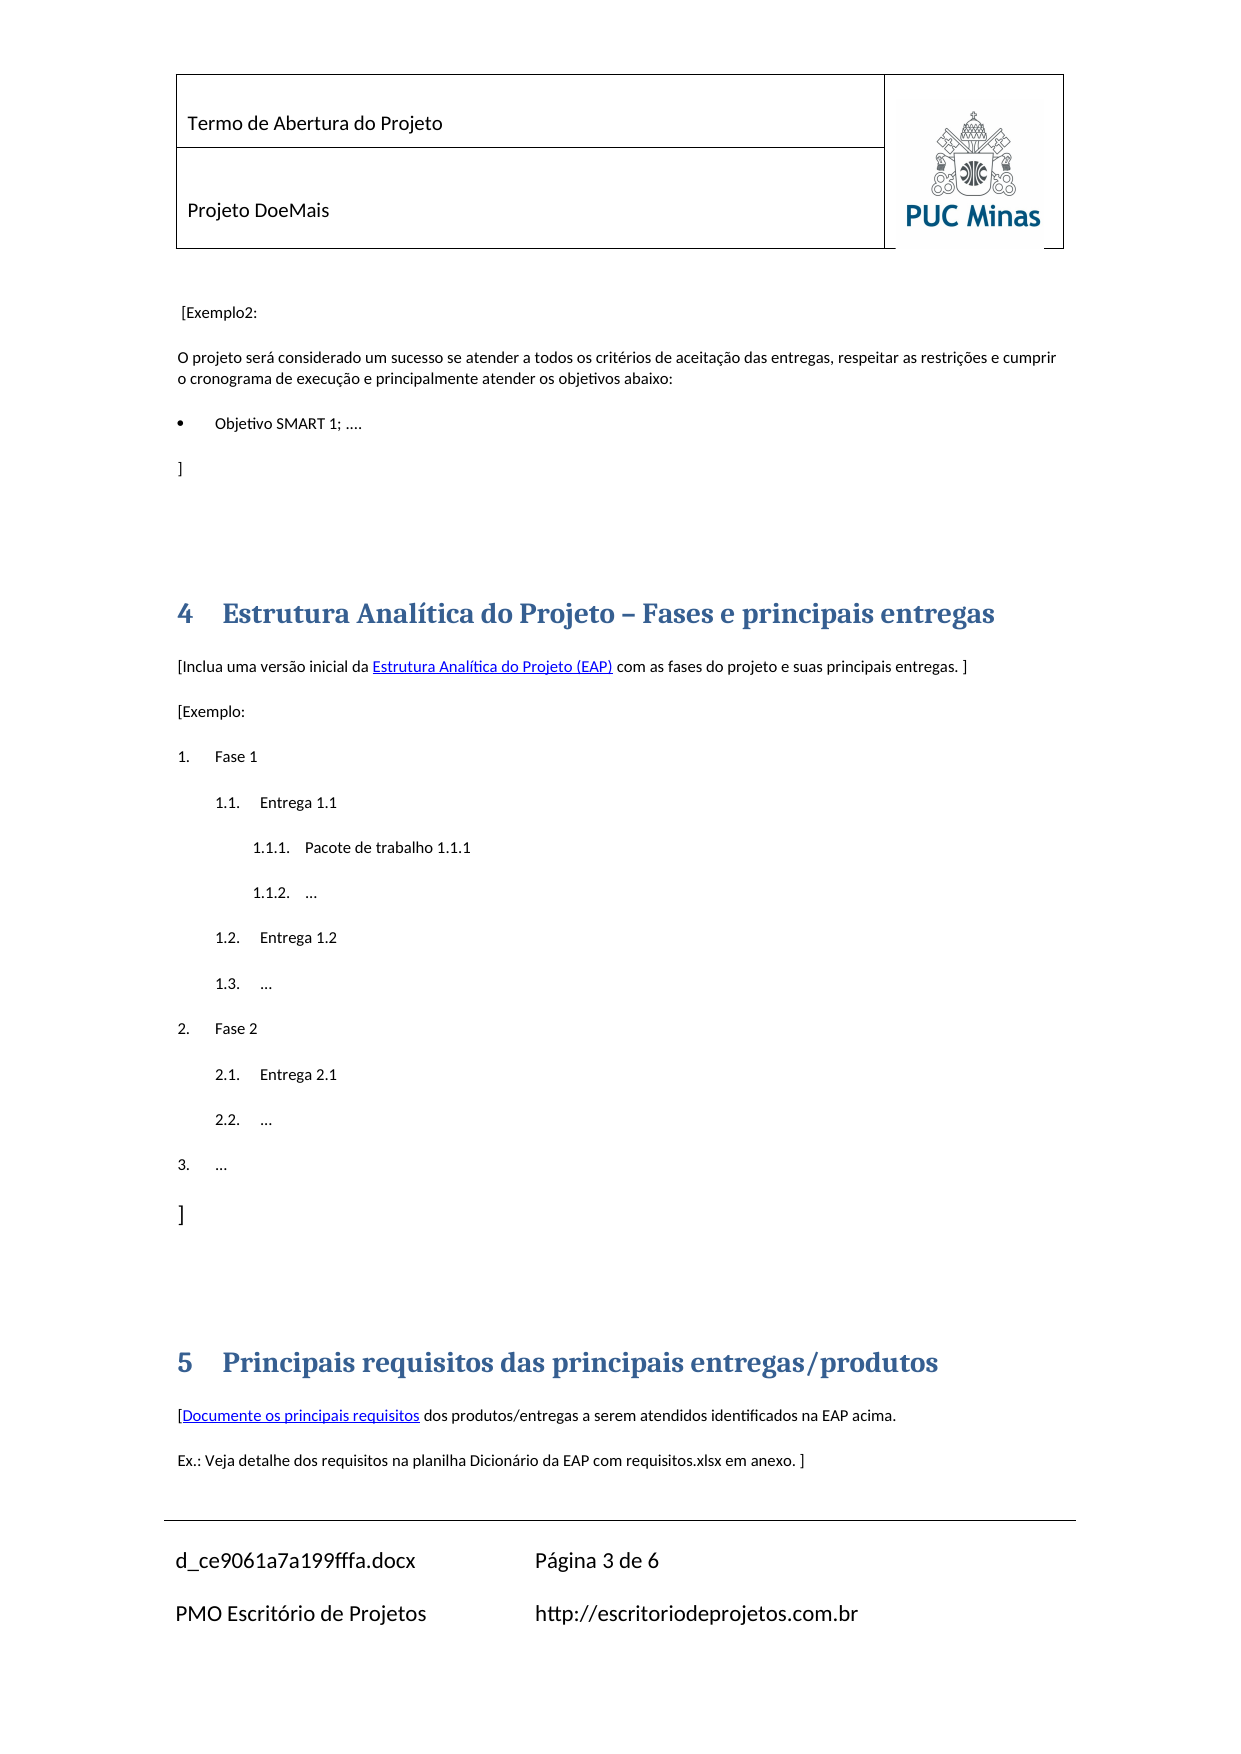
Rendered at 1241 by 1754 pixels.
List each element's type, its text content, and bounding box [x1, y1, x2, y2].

picture [895, 99, 1044, 249]
list Fase 1 [177, 747, 1063, 767]
list Objetivo SMART 1; .... [177, 413, 1063, 433]
list Entrega 2.1 [215, 1064, 1063, 1084]
list Pacote de trabalho 1.1.1 [252, 837, 1063, 857]
list ... [215, 973, 1063, 993]
text ] [177, 1200, 1063, 1228]
list Fase 2 [177, 1018, 1063, 1039]
list Entrega 1.2 [215, 928, 1063, 948]
subtitle Principais requisitos das principais entregas/produtos [177, 1346, 1063, 1380]
text [Documente os principais requisitos dos produtos/entregas a serem atendidos identificados na EAP acima. [177, 1405, 1063, 1425]
subtitle Estrutura Analítica do Projeto – Fases e principais entregas [177, 597, 1063, 631]
list ... [215, 1109, 1063, 1129]
list Entrega 1.1 [215, 792, 1063, 812]
text O projeto será considerado um sucesso se atender a todos os critérios de aceitação das entregas, respeitar as restrições e cumprir o cronograma de execução e principalmente atender os objetivos abaixo: [177, 348, 1063, 388]
list ... [177, 1154, 1063, 1175]
text ] [177, 458, 1063, 479]
text [Exemplo2: [177, 302, 1063, 323]
list ... [252, 882, 1063, 903]
text [Exemplo: [177, 701, 1063, 722]
text [Inclua uma versão inicial da Estrutura Analítica do Projeto (EAP) com as fases do projeto e suas principais entregas. ] [177, 656, 1063, 676]
text Ex.: Veja detalhe dos requisitos na planilha Dicionário da EAP com requisitos.xlsx em anexo. ] [177, 1450, 1063, 1470]
